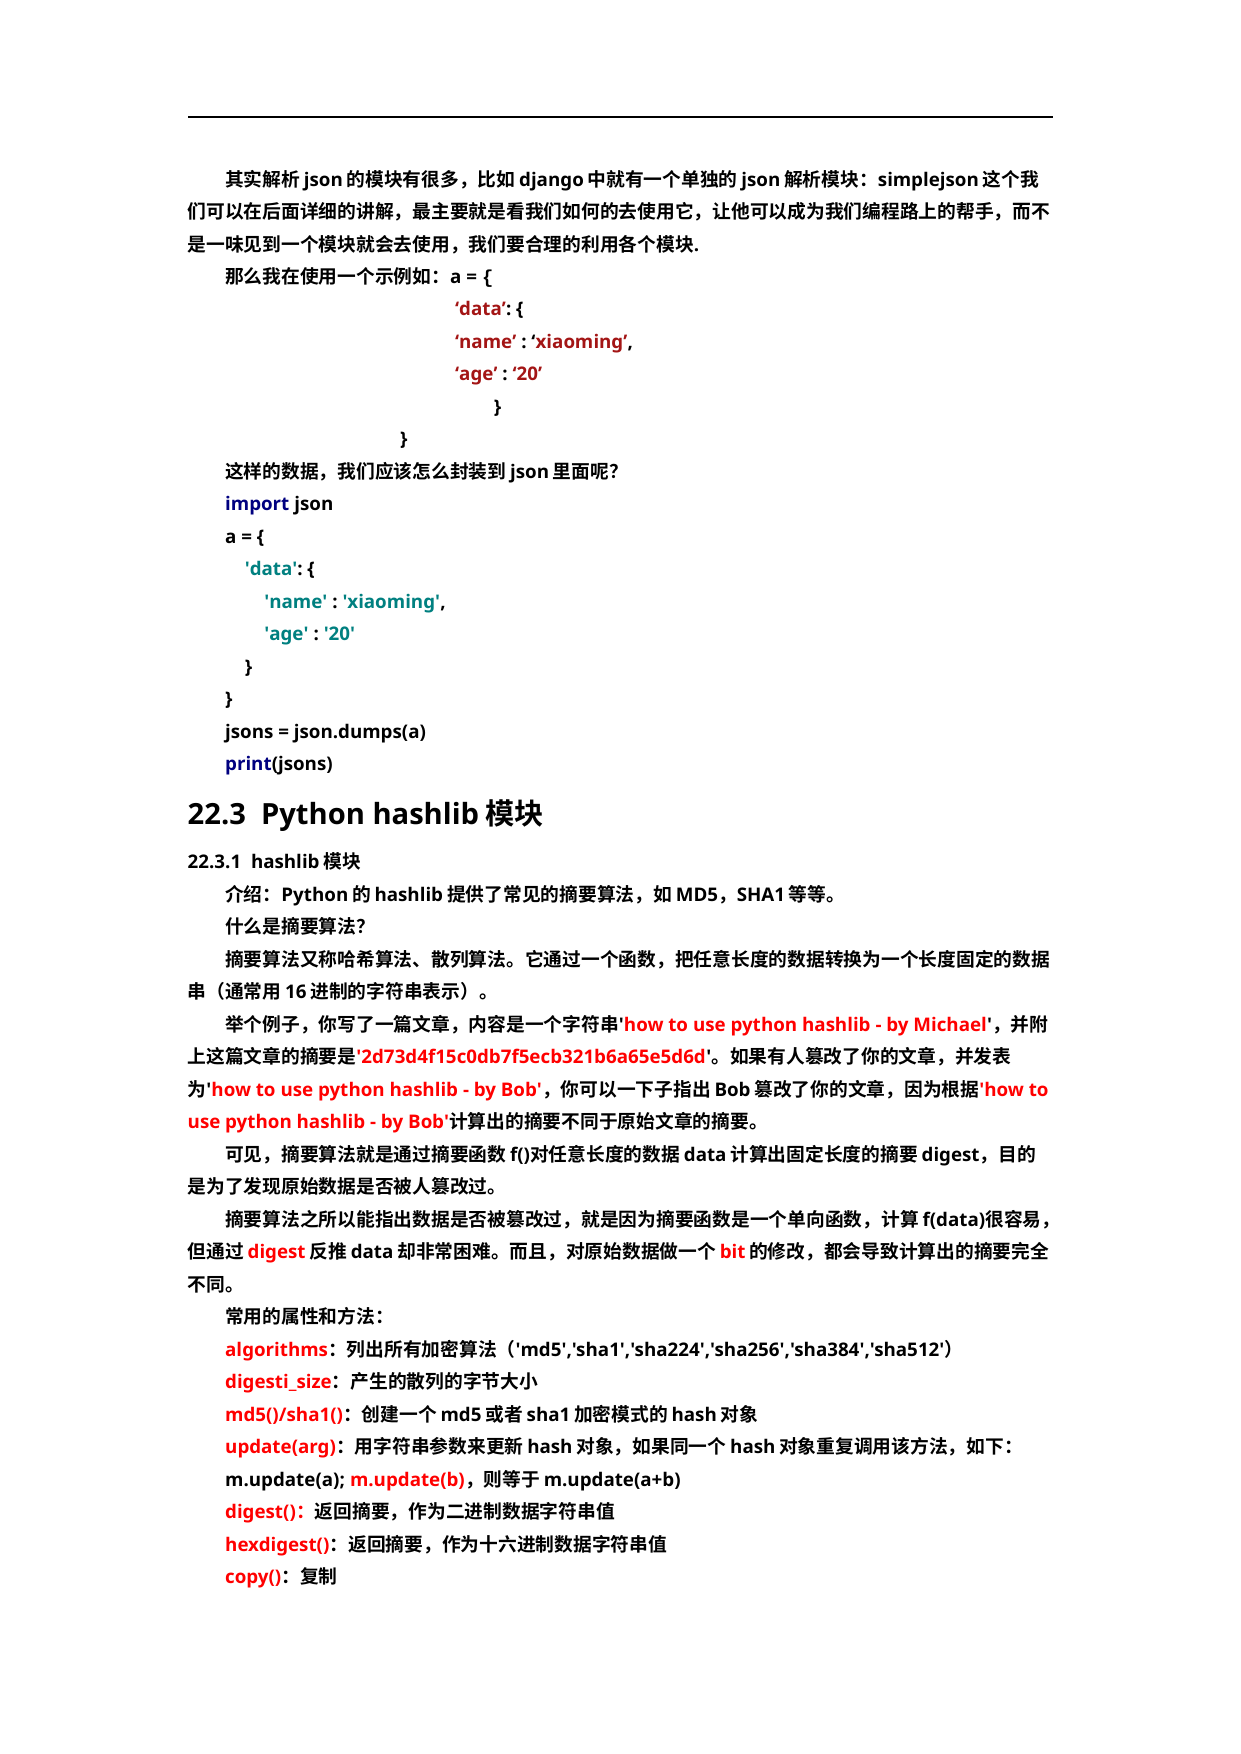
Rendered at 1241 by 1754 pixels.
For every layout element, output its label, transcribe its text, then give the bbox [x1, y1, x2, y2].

text } [362, 422, 1053, 454]
subtitle 22.3 Python hashlib模块 [187, 779, 1053, 844]
text 摘要算法又称哈希算法、散列算法。它通过一个函数，把任意长度的数据转换为一个长度固定的数据串（通常用16进制的字符串表示）。 [187, 942, 1053, 1007]
subtitle 22.3.1 hashlib模块 [187, 844, 1053, 877]
text import json a = { 'data': { 'name' : 'xiaoming', 'age' : '20' } } jsons = json.dumps(a) print(jsons) [225, 487, 1053, 779]
text } [187, 389, 1053, 422]
text 可见，摘要算法就是通过摘要函数f()对任意长度的数据data计算出固定长度的摘要digest，目的是为了发现原始数据是否被人篡改过。 [187, 1137, 1053, 1202]
text 这样的数据，我们应该怎么封装到json里面呢？ [187, 454, 1053, 487]
text 那么我在使用一个示例如：a = { [187, 259, 1053, 292]
text 其实解析json的模块有很多，比如django中就有一个单独的json解析模块：simplejson这个我们可以在后面详细的讲解，最主要就是看我们如何的去使用它，让他可以成为我们编程路上的帮手，而不是一味见到一个模块就会去使用，我们要合理的利用各个模块. [187, 162, 1053, 259]
text 介绍：Python的hashlib提供了常见的摘要算法，如MD5，SHA1等等。 [187, 877, 1053, 909]
text algorithms：列出所有加密算法（'md5','sha1','sha224','sha256','sha384','sha512'） digesti_size：产生的散列的字节大小 md5()/sha1()：创建一个md5或者sha1加密模式的hash对象 update(arg)：用字符串参数来更新hash对象，如果同一个hash对象重复调用该方法，如下：m.update(a); m.update(b)，则等于m.update(a+b) digest()：返回摘要，作为二进制数据字符串值 hexdigest()：返回摘要，作为十六进制数据字符串值 copy()：复制 [225, 1332, 1053, 1592]
text 举个例子，你写了一篇文章，内容是一个字符串'how to use python hashlib - by Michael'，并附上这篇文章的摘要是'2d73d4f15c0db7f5ecb321b6a65e5d6d'。如果有人篡改了你的文章，并发表为'how to use python hashlib - by Bob'，你可以一下子指出Bob篡改了你的文章，因为根据'how to use python hashlib - by Bob'计算出的摘要不同于原始文章的摘要。 [187, 1007, 1053, 1137]
text ‘age’ : ‘20’ [187, 357, 1053, 389]
text ‘data’: { [187, 292, 1053, 324]
text 什么是摘要算法？ [187, 909, 1053, 942]
text 常用的属性和方法： [187, 1299, 1053, 1332]
text 摘要算法之所以能指出数据是否被篡改过，就是因为摘要函数是一个单向函数，计算f(data)很容易，但通过digest反推data却非常困难。而且，对原始数据做一个bit的修改，都会导致计算出的摘要完全不同。 [187, 1202, 1053, 1299]
text ‘name’ : ‘xiaoming’, [187, 324, 1053, 357]
